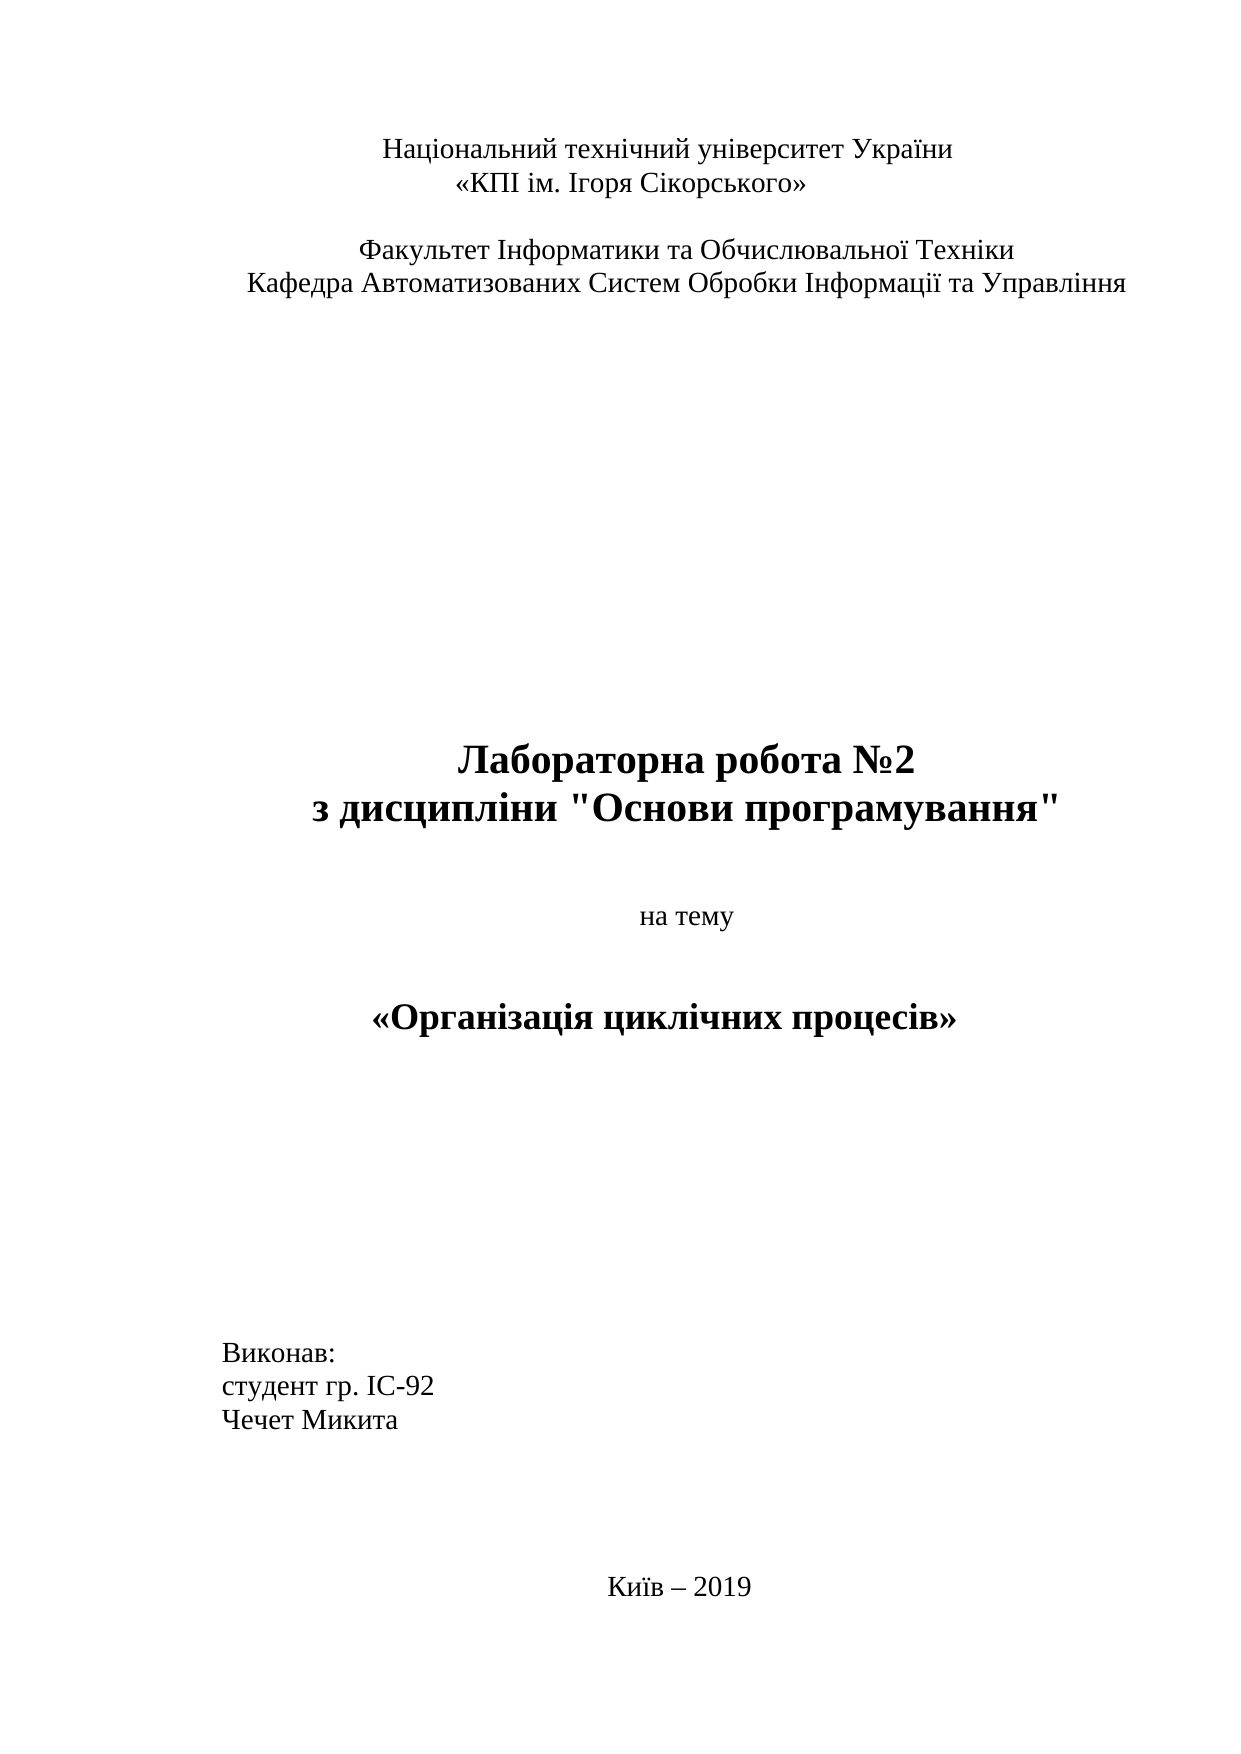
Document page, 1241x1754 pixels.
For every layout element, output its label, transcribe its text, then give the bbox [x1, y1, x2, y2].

text Чечет Микита [207, 1402, 1152, 1435]
text Виконав: [207, 1335, 1152, 1368]
text Кафедра Автоматизованих Систем Обробки Інформації та Управління [207, 265, 1152, 299]
text Київ – 2019 [207, 1569, 1152, 1603]
subtitle «Організація циклічних процесів» [177, 994, 1152, 1037]
text студент гр. ІС-92 [207, 1368, 1152, 1402]
text Національний технічний університет України [207, 131, 1152, 165]
text з дисципліни "Основи програмування" [207, 783, 1152, 831]
text «КПІ ім. Ігоря Сікорського» [207, 165, 1152, 198]
text на тему [207, 898, 1152, 931]
text Факультет Інформатики та Обчислювальної Техніки [207, 232, 1152, 265]
text Лабораторна робота №2 [207, 735, 1152, 783]
